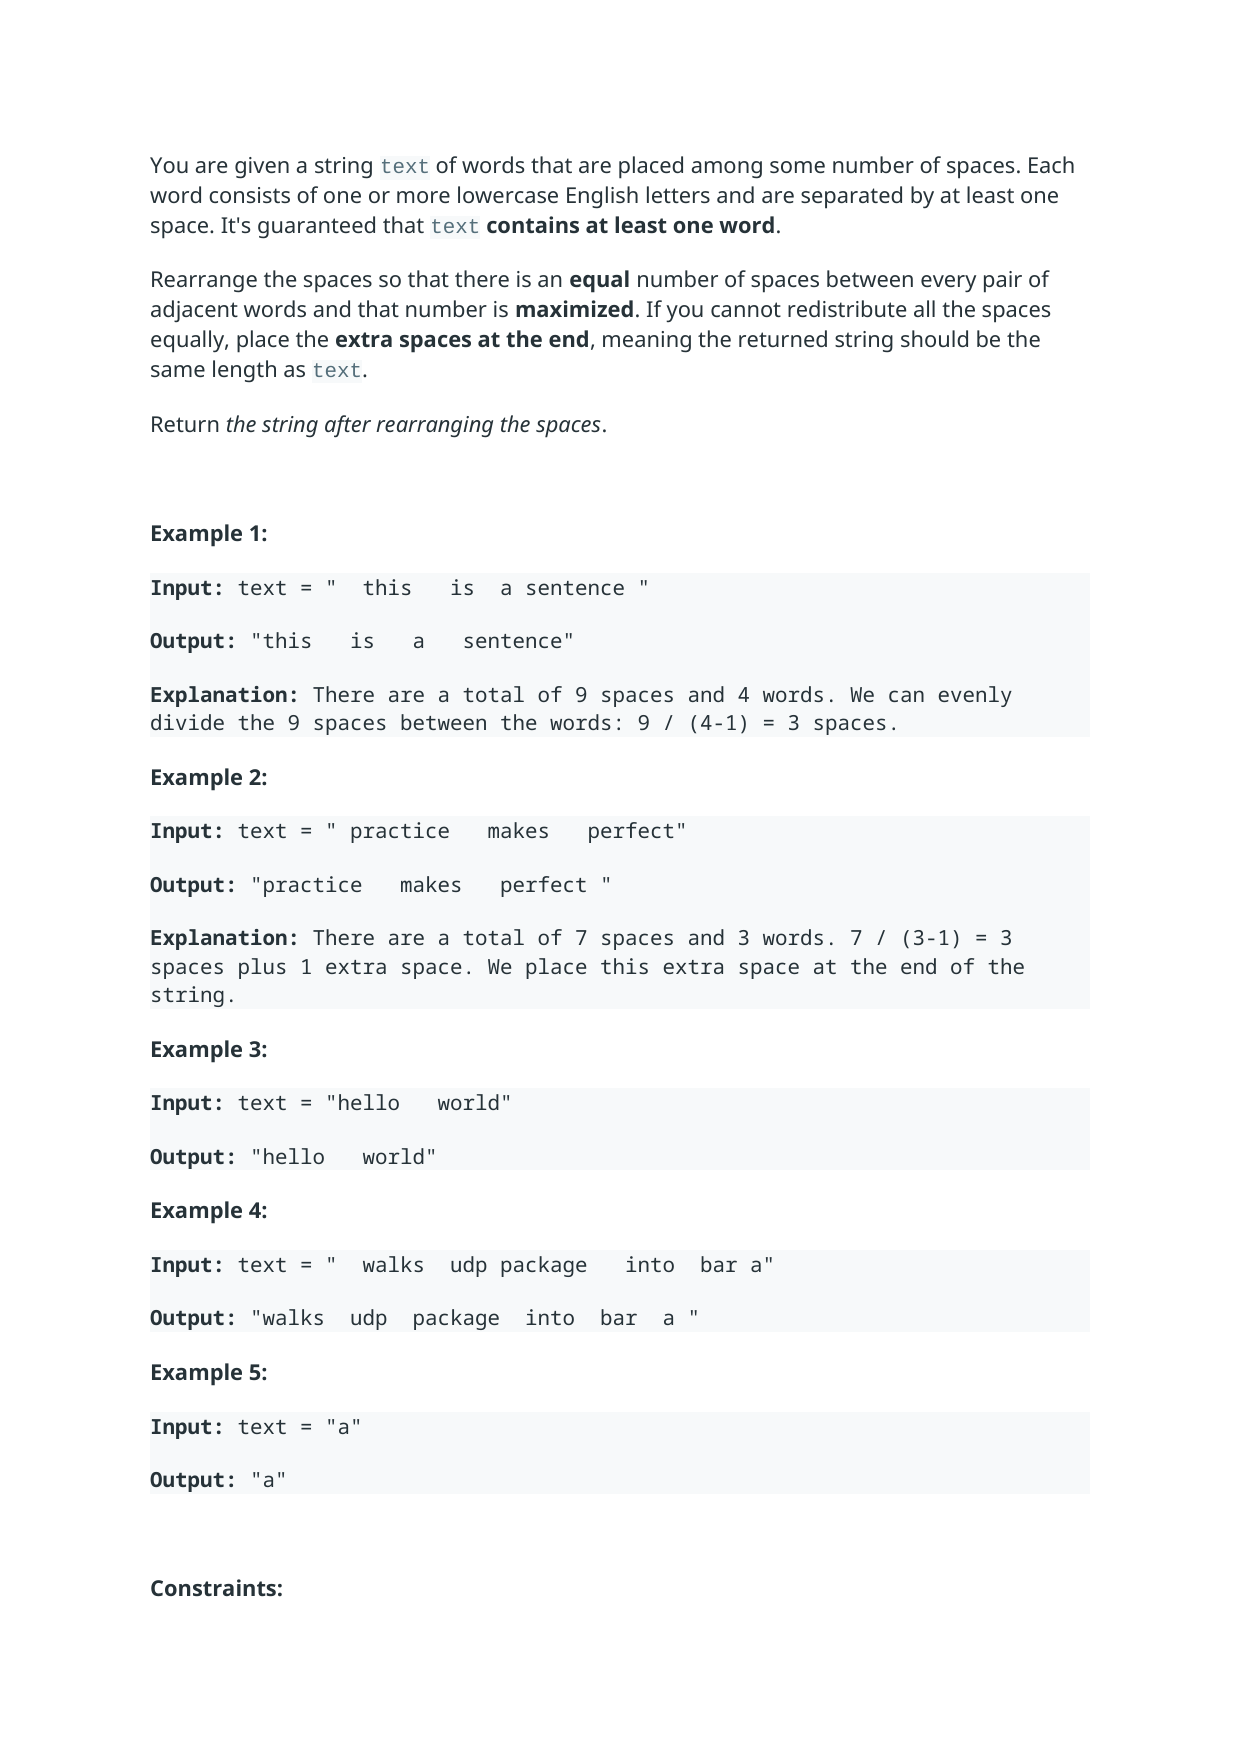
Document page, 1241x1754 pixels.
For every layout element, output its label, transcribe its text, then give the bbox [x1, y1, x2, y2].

text Output: "this is a sentence" [150, 626, 1090, 655]
text Explanation: There are a total of 9 spaces and 4 words. We can evenly divide the 9 spaces between the words: 9 / (4-1) = 3 spaces. [150, 680, 1090, 737]
text Example 4: [150, 1195, 1090, 1225]
text Output: "practice makes perfect " [150, 870, 1090, 898]
text Input: text = " walks udp package into bar a" [150, 1250, 1090, 1278]
text Example 5: [150, 1357, 1090, 1387]
text Example 2: [150, 762, 1090, 791]
text Example 3: [150, 1034, 1090, 1063]
text Output: "walks udp package into bar a " [150, 1303, 1090, 1332]
text Input: text = "a" [150, 1412, 1090, 1440]
text Rearrange the spaces so that there is an equal number of spaces between every pair of adjacent words and that number is maximized. If you cannot redistribute all the spaces equally, place the extra spaces at the end, meaning the returned string should be the same length as text. [150, 264, 1090, 383]
text Output: "hello world" [150, 1142, 1090, 1170]
text Explanation: There are a total of 7 spaces and 3 words. 7 / (3-1) = 3 spaces plus 1 extra space. We place this extra space at the end of the string. [150, 923, 1090, 1009]
text Return the string after rearranging the spaces. [150, 408, 1090, 438]
text Output: "a" [150, 1465, 1090, 1494]
text You are given a string text of words that are placed among some number of spaces. Each word consists of one or more lowercase English letters and are separated by at least one space. It's guaranteed that text contains at least one word. [150, 150, 1090, 239]
text Input: text = "hello world" [150, 1088, 1090, 1117]
text Input: text = " practice makes perfect" [150, 816, 1090, 845]
text Example 1: [150, 518, 1090, 548]
text Constraints: [150, 1573, 1090, 1603]
text Input: text = " this is a sentence " [150, 573, 1090, 601]
